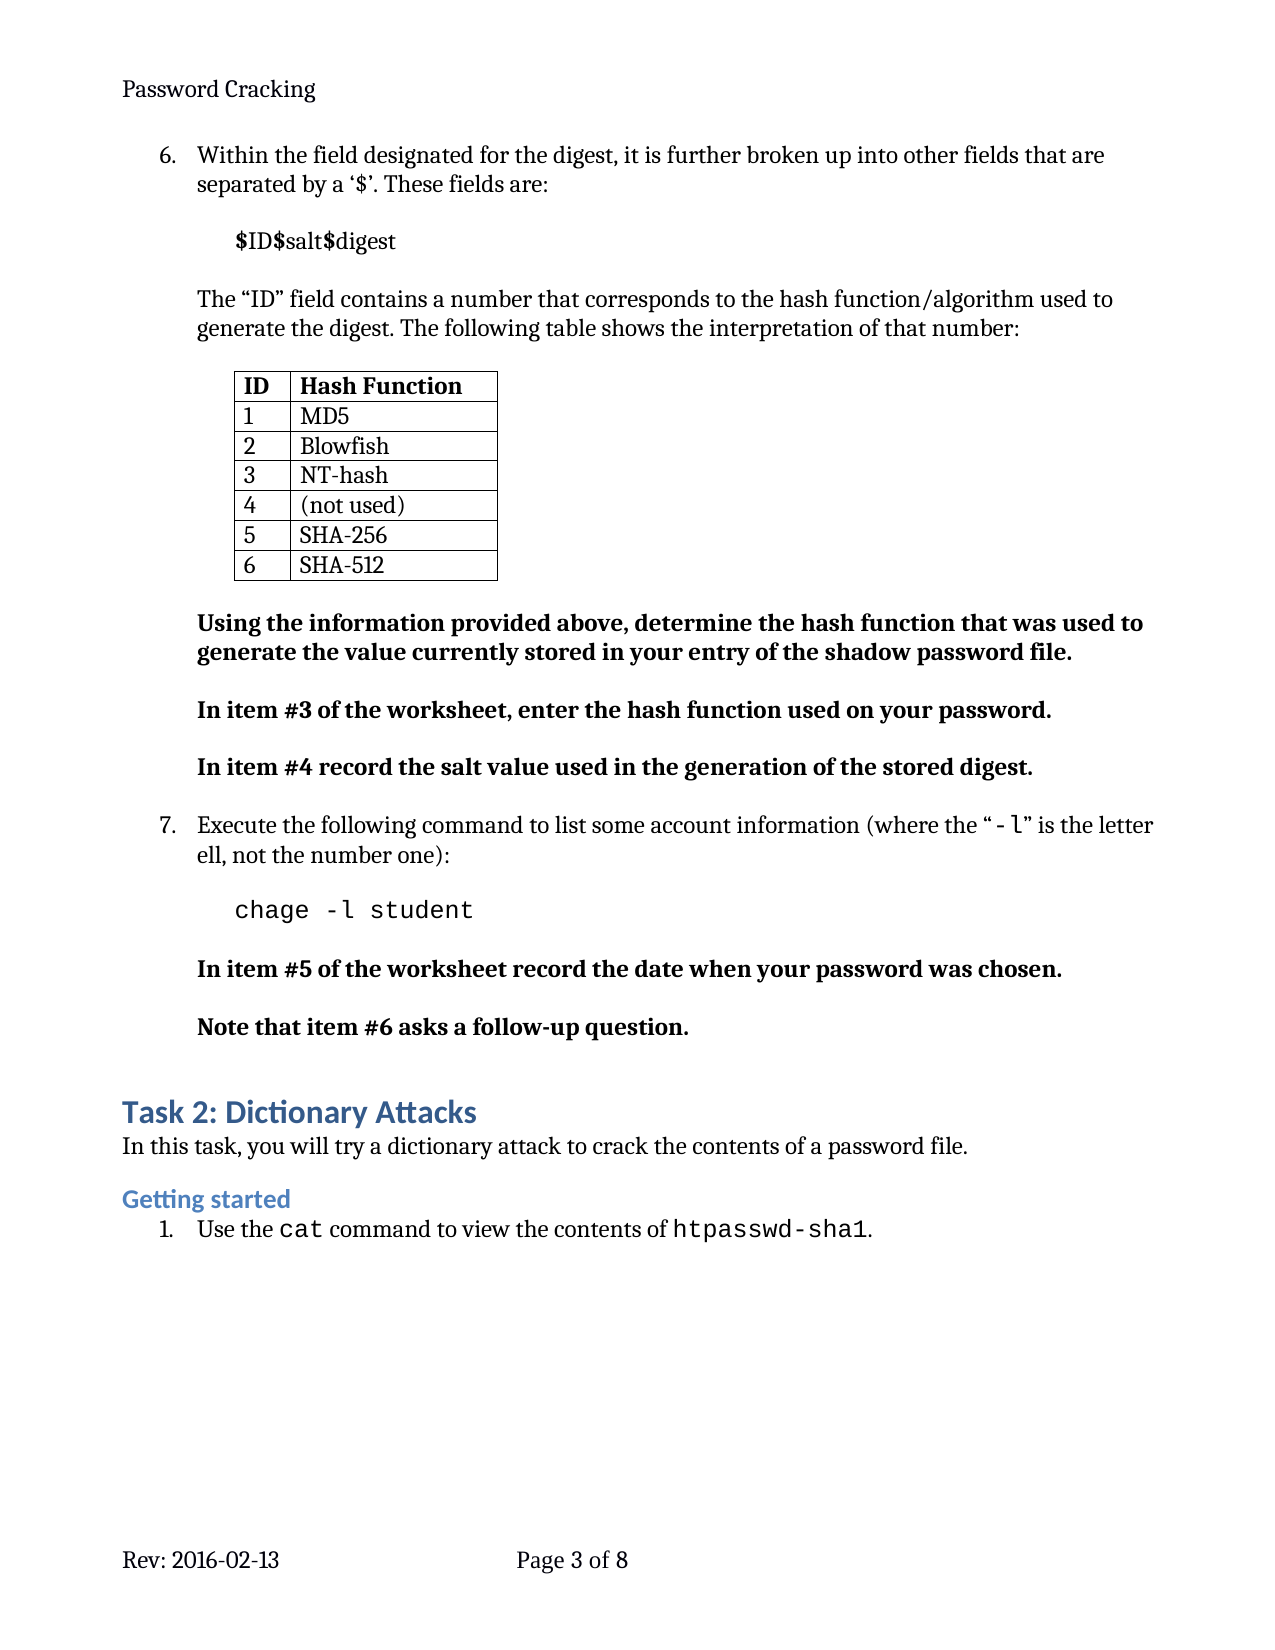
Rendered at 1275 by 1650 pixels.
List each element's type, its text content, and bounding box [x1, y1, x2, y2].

table_cell SHA-512 [291, 551, 497, 579]
table_header Hash Function [291, 372, 497, 401]
table_cell 2 [235, 432, 290, 460]
table_cell 5 [235, 521, 290, 550]
subtitle Getting started [122, 1182, 1162, 1215]
table_cell 4 [235, 491, 290, 520]
subtitle Task 2: Dictionary Attacks [122, 1091, 1162, 1132]
table_cell NT-hash [291, 461, 497, 490]
list Execute the following command to list some account information (where the “-l” is the letter ell, not the number one): [159, 811, 1162, 869]
text In item #3 of the worksheet, enter the hash function used on your password. [197, 696, 1162, 724]
table_cell 3 [235, 461, 290, 490]
table_cell Blowfish [291, 432, 497, 460]
text Using the information provided above, determine the hash function that was used to generate the value currently stored in your entry of the shadow password file. [197, 609, 1162, 667]
list $ID$salt$digest [234, 227, 1162, 256]
table_header ID [235, 372, 290, 401]
table_cell MD5 [291, 402, 497, 431]
text The “ID” field contains a number that corresponds to the hash function/algorithm used to generate the digest. The following table shows the interpretation of that number: [197, 285, 1162, 342]
text In item #5 of the worksheet record the date when your password was chosen. [197, 955, 1162, 984]
text In this task, you will try a dictionary attack to crack the contents of a password file. [122, 1132, 1162, 1161]
list chage -l student [234, 898, 1162, 926]
table_cell (not used) [291, 491, 497, 520]
table_cell 1 [235, 402, 290, 431]
table_cell 6 [235, 551, 290, 579]
text In item #4 record the salt value used in the generation of the stored digest. [197, 753, 1162, 782]
table_cell SHA-256 [291, 521, 497, 550]
list Use the cat command to view the contents of htpasswd-sha1. [159, 1215, 1162, 1245]
list Within the field designated for the digest, it is further broken up into other fields that are separated by a ‘$’. These fields are: [159, 141, 1162, 198]
text Note that item #6 asks a follow-up question. [197, 1013, 1162, 1041]
